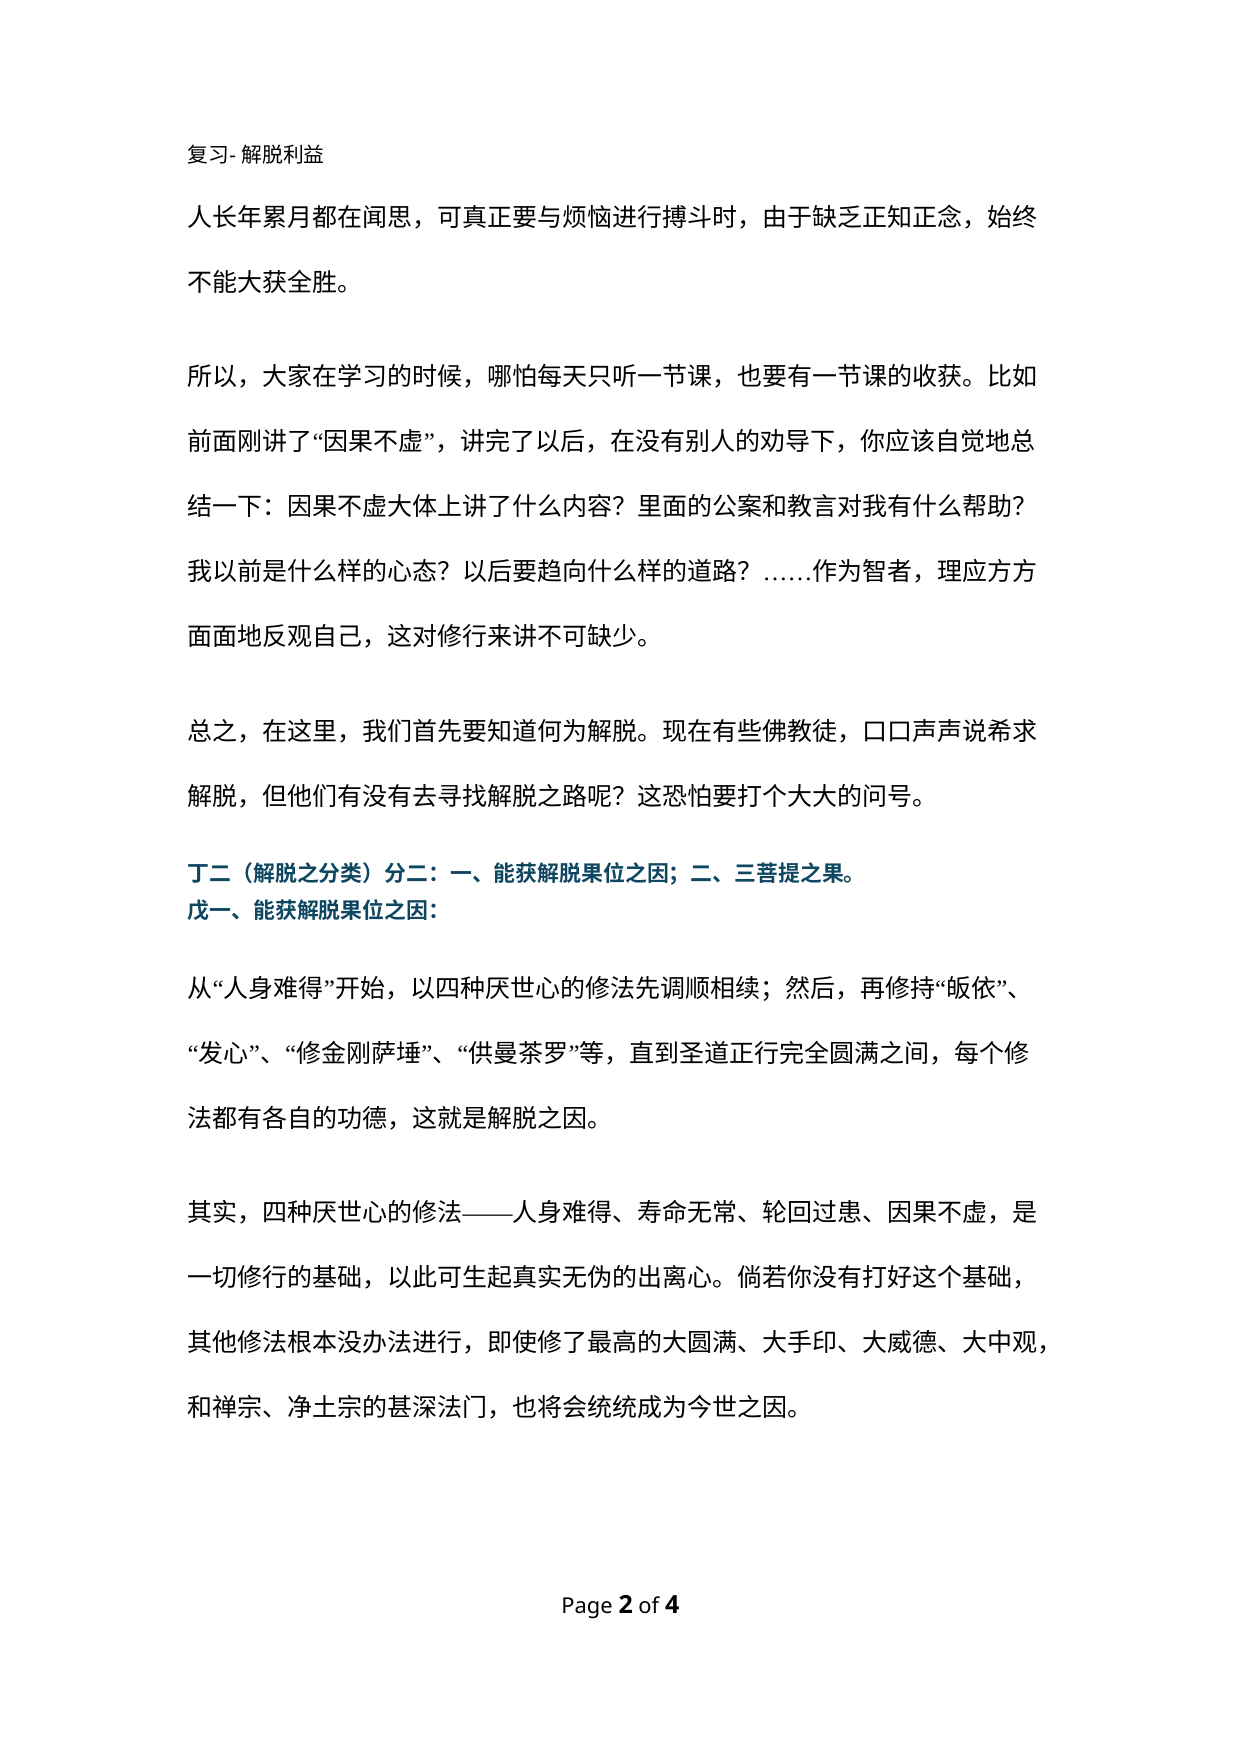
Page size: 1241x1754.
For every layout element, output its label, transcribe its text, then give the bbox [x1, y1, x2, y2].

subtitle 丁二（解脱之分类）分二：一、能获解脱果位之因；二、三菩提之果。 [187, 856, 1053, 888]
text 从“人身难得”开始，以四种厌世心的修法先调顺相续；然后，再修持“皈依”、“发心”、“修金刚萨埵”、“供曼茶罗”等，直到圣道正行完全圆满之间，每个修法都有各自的功德，这就是解脱之因。 [187, 954, 1053, 1149]
text 所以，大家在学习的时候，哪怕每天只听一节课，也要有一节课的收获。比如前面刚讲了“因果不虚”，讲完了以后，在没有别人的劝导下，你应该自觉地总结一下：因果不虚大体上讲了什么内容？里面的公案和教言对我有什么帮助？我以前是什么样的心态？以后要趋向什么样的道路？……作为智者，理应方方面面地反观自己，这对修行来讲不可缺少。 [187, 342, 1053, 667]
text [187, 183, 1053, 313]
subtitle 戊一、能获解脱果位之因： [187, 892, 1053, 925]
text 其实，四种厌世心的修法――人身难得、寿命无常、轮回过患、因果不虚，是一切修行的基础，以此可生起真实无伪的出离心。倘若你没有打好这个基础，其他修法根本没办法进行，即使修了最高的大圆满、大手印、大威德、大中观，和禅宗、净土宗的甚深法门，也将会统统成为今世之因。 [187, 1178, 1053, 1438]
text 总之，在这里，我们首先要知道何为解脱。现在有些佛教徒，口口声声说希求解脱，但他们有没有去寻找解脱之路呢？这恐怕要打个大大的问号。 [187, 697, 1053, 827]
